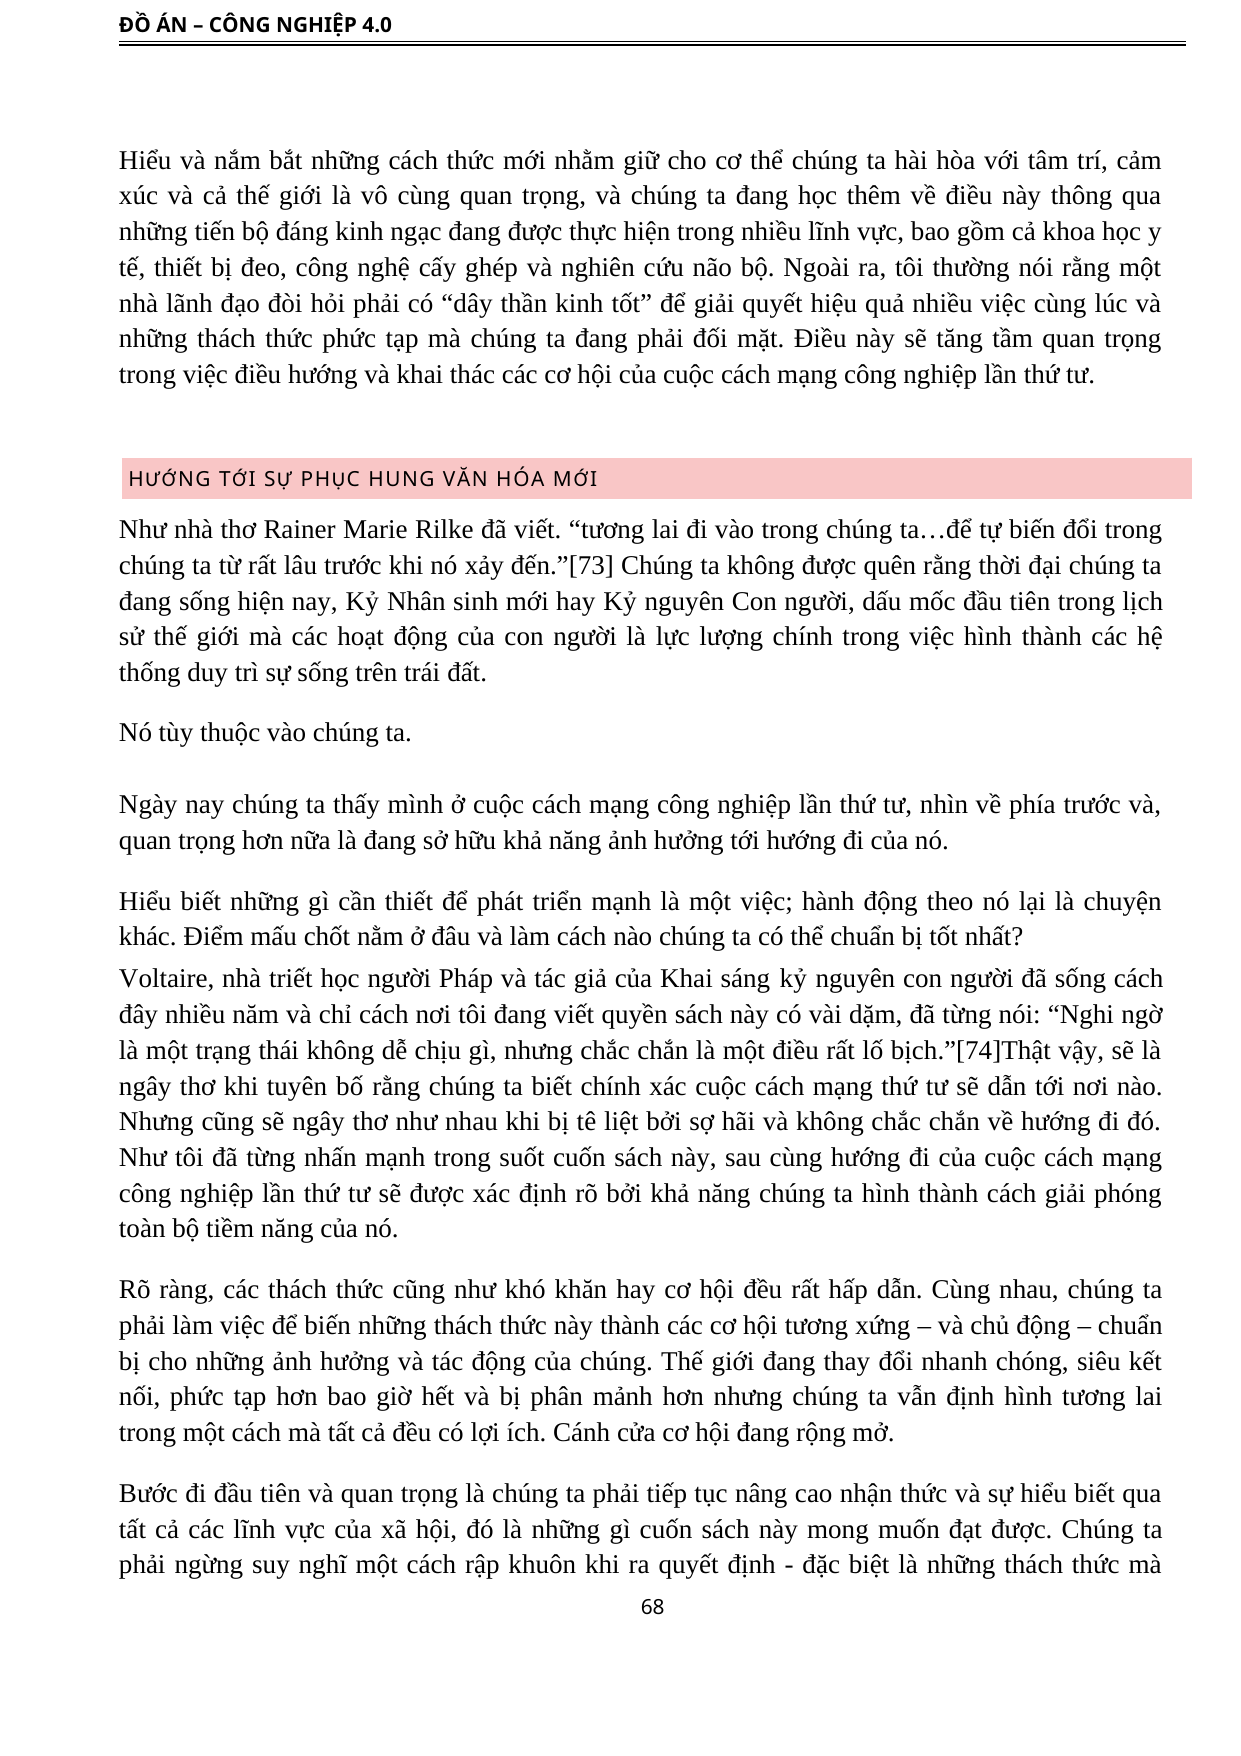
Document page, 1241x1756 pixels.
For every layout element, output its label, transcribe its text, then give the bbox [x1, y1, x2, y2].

text Ngày nay chúng ta thấy mình ở cuộc cách mạng công nghiệp lần thứ tư, nhìn về phía trước và, quan trọng hơn nữa là đang sở hữu khả năng ảnh hưởng tới hướng đi của nó. [119, 788, 1163, 855]
text Hiểu và nắm bắt những cách thức mới nhằm giữ cho cơ thể chúng ta hài hòa với tâm trí, cảm xúc và cả thế giới là vô cùng quan trọng, và chúng ta đang học thêm về điều này thông qua những tiến bộ đáng kinh ngạc đang được thực hiện trong nhiều lĩnh vực, bao gồm cả khoa học y tế, thiết bị đeo, công nghệ cấy ghép và nghiên cứu não bộ. Ngoài ra, tôi thường nói rằng một nhà lãnh đạo đòi hỏi phải có “dây thần kinh tốt” để giải quyết hiệu quả nhiều việc cùng lúc và những thách thức phức tạp mà chúng ta đang phải đối mặt. Điều này sẽ tăng tầm quan trọng trong việc điều hướng và khai thác các cơ hội của cuộc cách mạng công nghiệp lần thứ tư. [119, 144, 1164, 389]
text Voltaire, nhà triết học người Pháp và tác giả của Khai sáng kỷ nguyên con người đã sống cách đây nhiều năm và chỉ cách nơi tôi đang viết quyền sách này có vài dặm, đã từng nói: “Nghi ngờ là một trạng thái không dễ chịu gì, nhưng chắc chắn là một điều rất lố bịch.”[74]Thật vậy, sẽ là ngây thơ khi tuyên bố rằng chúng ta biết chính xác cuộc cách mạng thứ tư sẽ dẫn tới nơi nào. Nhưng cũng sẽ ngây thơ như nhau khi bị tê liệt bởi sợ hãi và không chắc chắn về hướng đi đó. Như tôi đã từng nhấn mạnh trong suốt cuốn sách này, sau cùng hướng đi của cuộc cách mạng công nghiệp lần thứ tư sẽ được xác định rõ bởi khả năng chúng ta hình thành cách giải phóng toàn bộ tiềm năng của nó. [119, 962, 1164, 1244]
text Rõ ràng, các thách thức cũng như khó khăn hay cơ hội đều rất hấp dẫn. Cùng nhau, chúng ta phải làm việc để biến những thách thức này thành các cơ hội tương xứng – và chủ động – chuẩn bị cho những ảnh hưởng và tác động của chúng. Thế giới đang thay đổi nhanh chóng, siêu kết nối, phức tạp hơn bao giờ hết và bị phân mảnh hơn nhưng chúng ta vẫn định hình tương lai trong một cách mà tất cả đều có lợi ích. Cánh cửa cơ hội đang rộng mở. [119, 1273, 1164, 1447]
text Như nhà thơ Rainer Marie Rilke đã viết. “tương lai đi vào trong chúng ta…để tự biến đổi trong chúng ta từ rất lâu trước khi nó xảy đến.”[73] Chúng ta không được quên rằng thời đại chúng ta đang sống hiện nay, Kỷ Nhân sinh mới hay Kỷ nguyên Con người, dấu mốc đầu tiên trong lịch sử thế giới mà các hoạt động của con người là lực lượng chính trong việc hình thành các hệ thống duy trì sự sống trên trái đất. [119, 513, 1164, 687]
subtitle Hướng tới sự phục hung văn hóa mới [128, 464, 1186, 492]
text Nó tùy thuộc vào chúng ta. [119, 717, 1186, 748]
text Hiểu biết những gì cần thiết để phát triển mạnh là một việc; hành động theo nó lại là chuyện khác. Điểm mấu chốt nằm ở đâu và làm cách nào chúng ta có thể chuẩn bị tốt nhất? [119, 884, 1164, 951]
